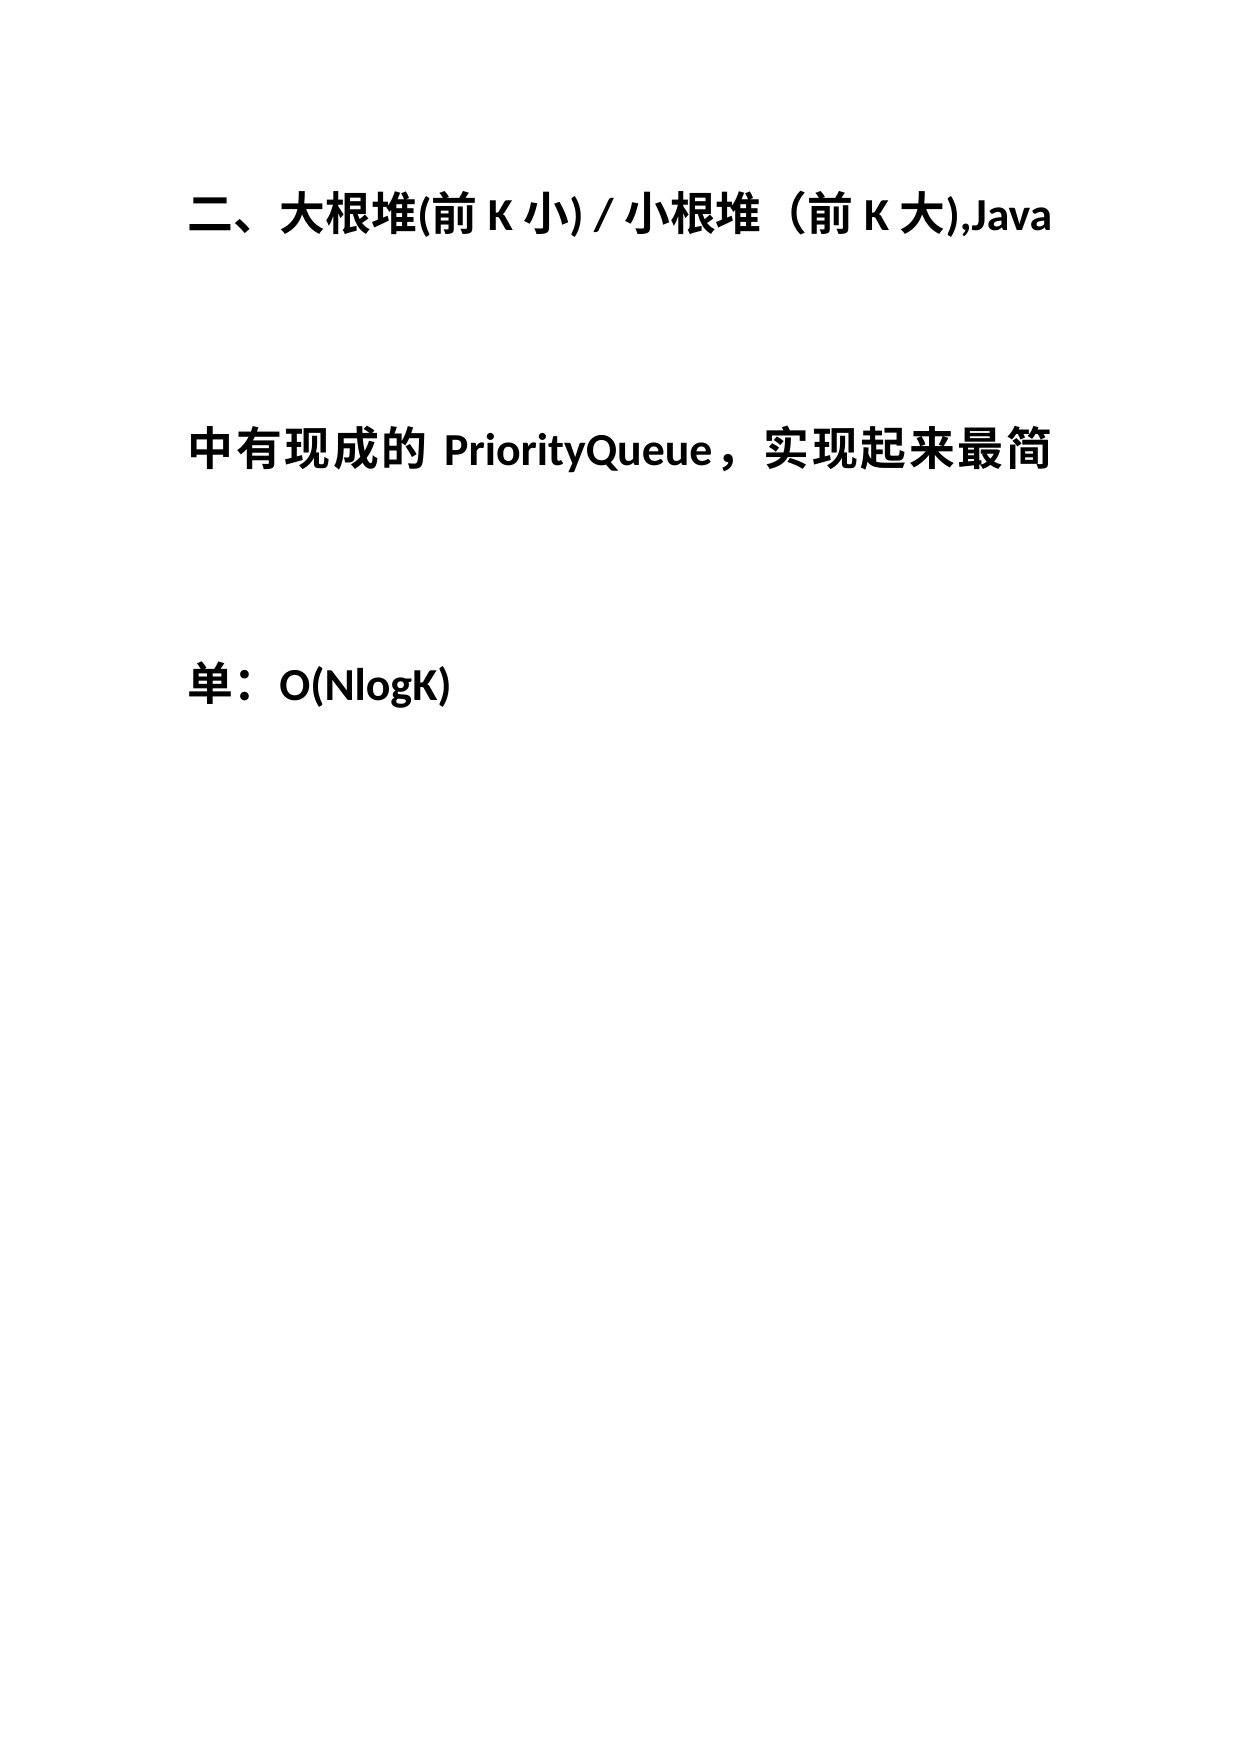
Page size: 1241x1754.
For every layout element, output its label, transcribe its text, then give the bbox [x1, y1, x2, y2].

subtitle 二、大根堆(前 K 小) / 小根堆（前 K 大),Java中有现成的 PriorityQueue，实现起来最简单：O(NlogK) [187, 162, 1053, 729]
